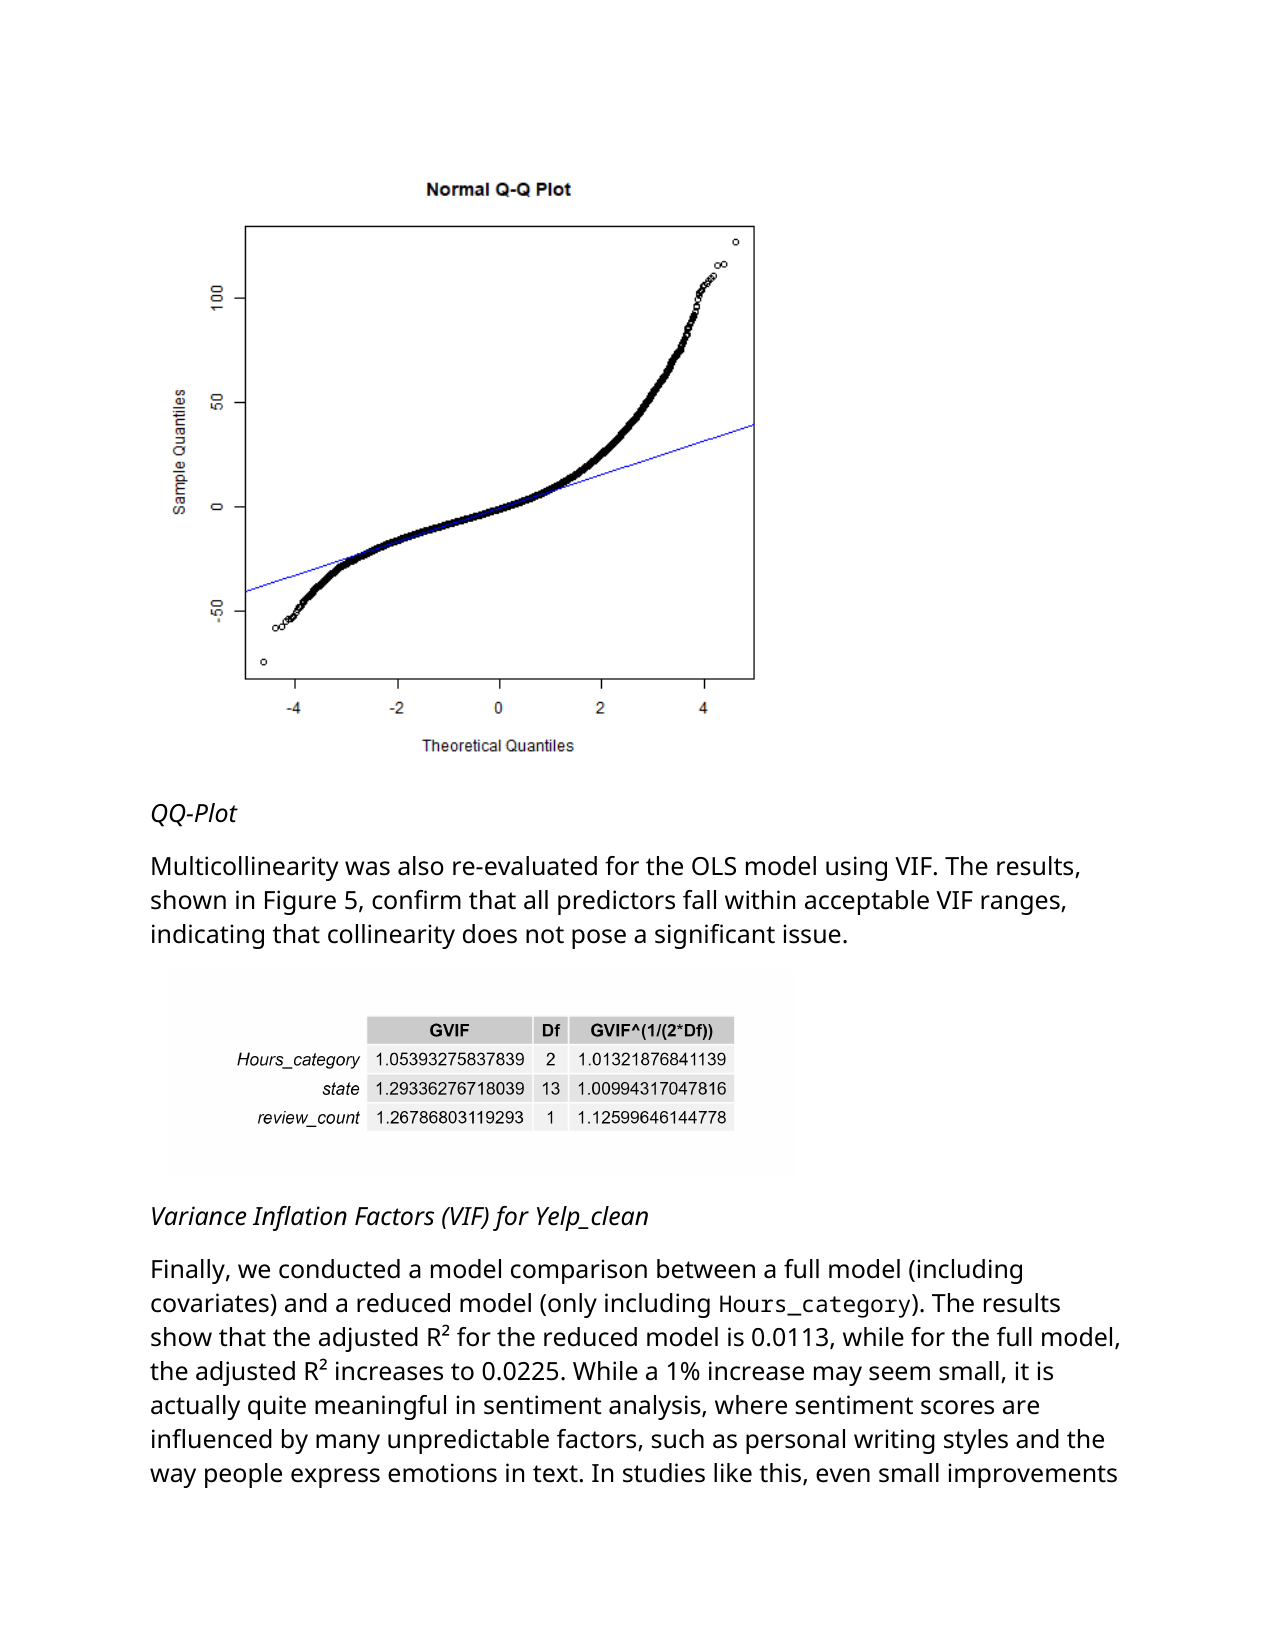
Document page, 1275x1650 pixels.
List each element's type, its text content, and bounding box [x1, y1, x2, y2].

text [150, 1252, 1125, 1490]
text Multicollinearity was also re-evaluated for the OLS model using VIF. The results, shown in Figure 5, confirm that all predictors fall within acceptable VIF ranges, indicating that collinearity does not pose a significant issue. [150, 849, 1125, 951]
picture [168, 150, 794, 775]
text QQ-Plot [150, 796, 1125, 830]
picture [168, 969, 794, 1178]
text Variance Inflation Factors (VIF) for Yelp_clean [150, 1199, 1125, 1233]
